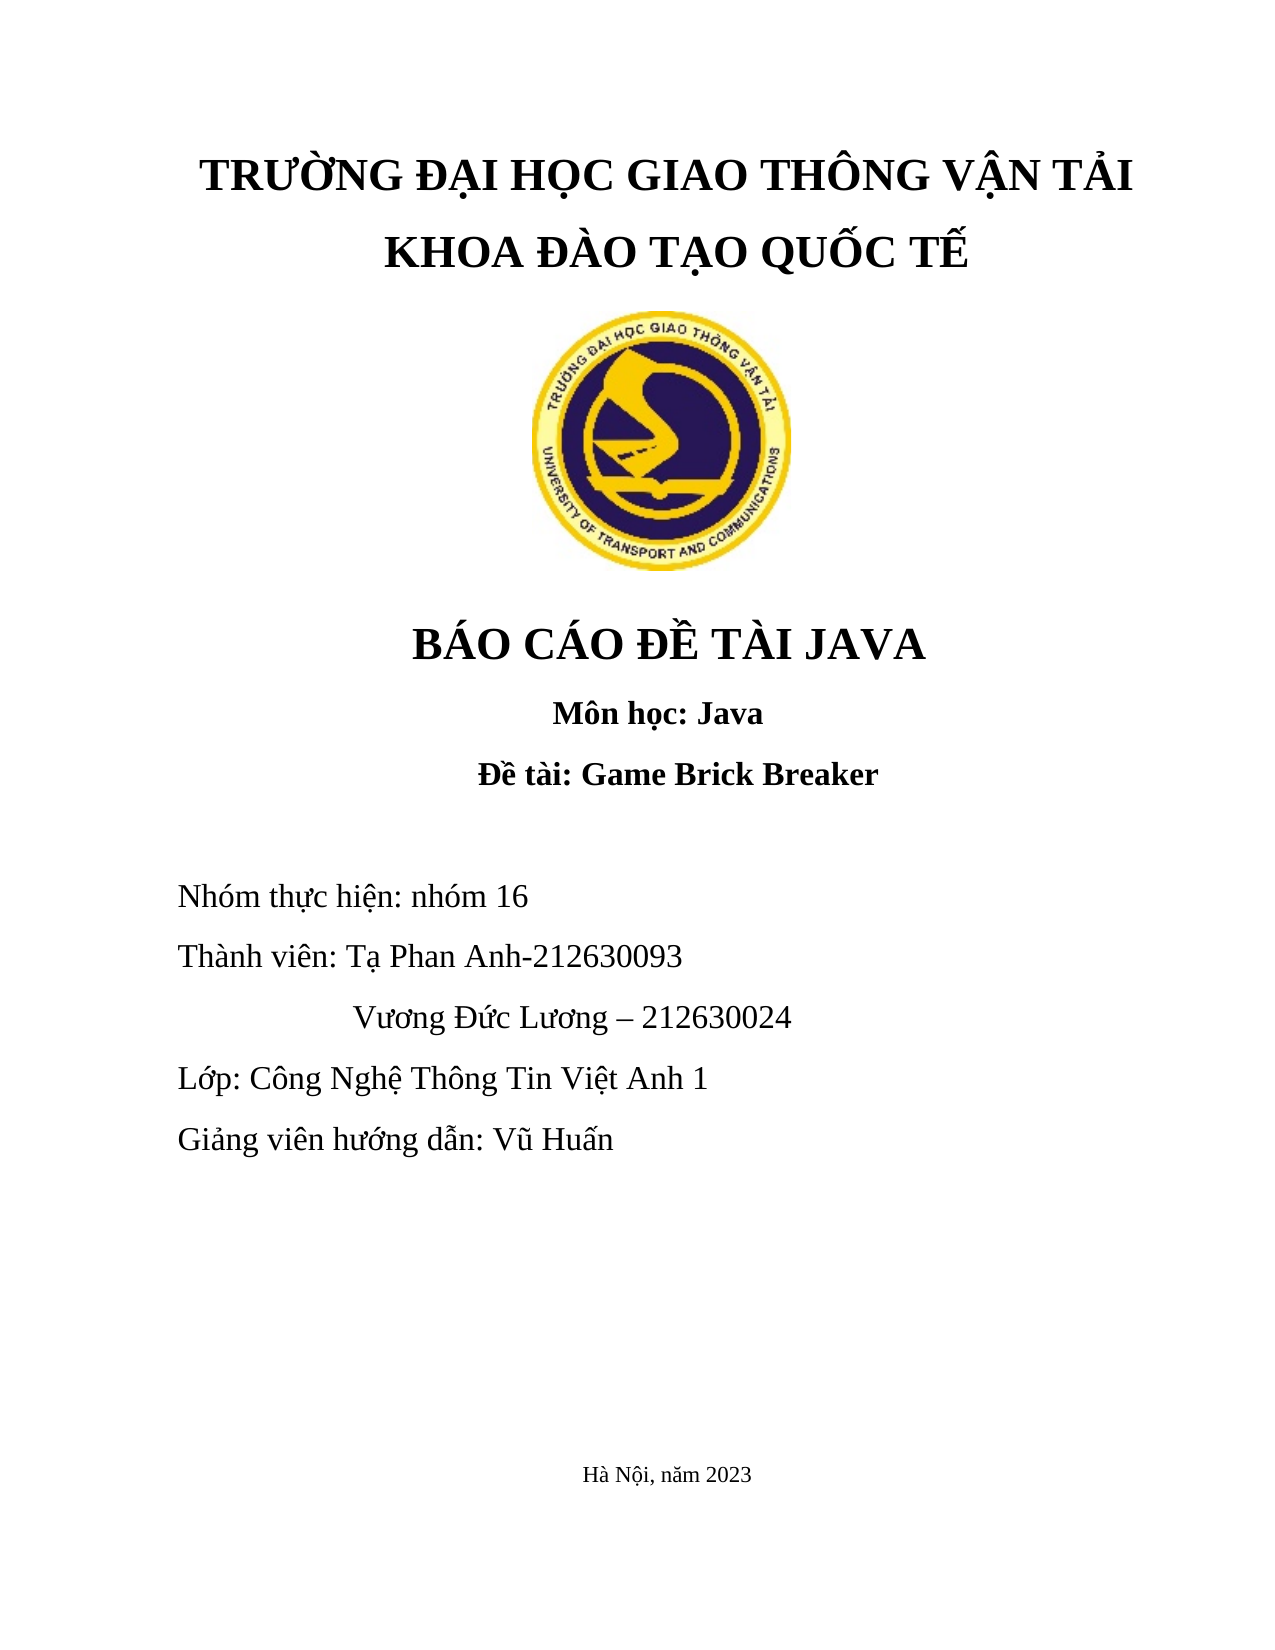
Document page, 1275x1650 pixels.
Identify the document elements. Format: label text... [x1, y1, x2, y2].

text Thành viên: Tạ Phan Anh-212630093 [177, 937, 1157, 975]
text Đề tài: Game Brick Breaker [402, 754, 1157, 793]
text Nhóm thực hiện: nhóm 16 [177, 876, 1157, 914]
text Giảng viên hướng dẫn: Vũ Huấn [177, 1119, 1157, 1157]
picture [532, 311, 792, 571]
text Lớp: Công Nghệ Thông Tin Việt Anh 1 [177, 1058, 1157, 1096]
text KHOA ĐÀO TẠO QUỐC TẾ [327, 225, 1157, 278]
text Vương Đức Lương – 212630024 [177, 997, 1157, 1036]
text TRƯỜNG ĐẠI HỌC GIAO THÔNG VẬN TẢI [177, 148, 1157, 200]
text Hà Nội, năm 2023 [177, 1461, 1157, 1487]
text Môn học: Java [477, 694, 1157, 732]
text BÁO CÁO ĐỀ TÀI JAVA [177, 616, 1157, 669]
